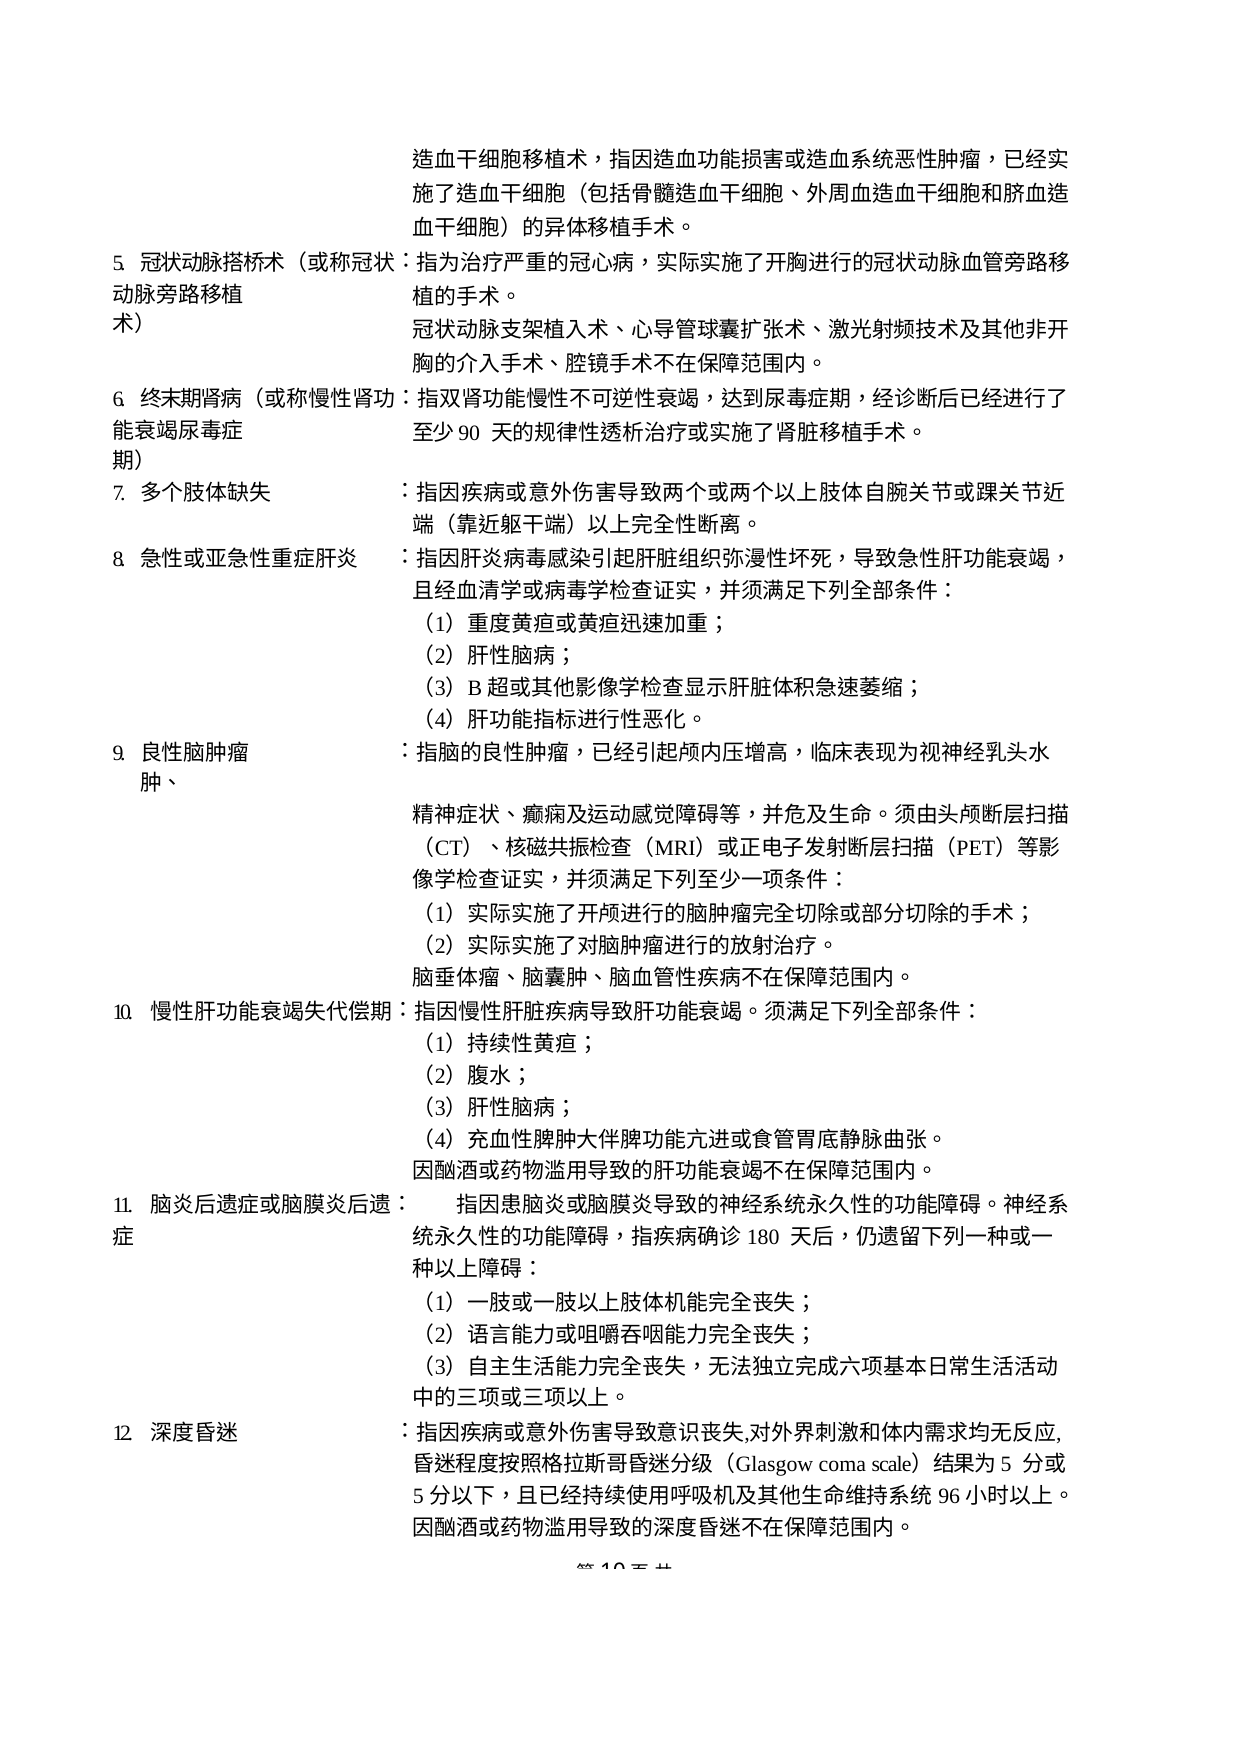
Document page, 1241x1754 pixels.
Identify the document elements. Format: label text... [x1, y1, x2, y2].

text 脑垂体瘤、脑囊肿、脑血管性疾病不在保障范围内。 [413, 962, 1090, 991]
text （3）B 超或其他影像学检查显示肝脏体积急速萎缩； [413, 672, 1090, 702]
list 终末期肾病（或称慢性肾功：指双肾功能慢性不可逆性衰竭，达到尿毒症期，经诊断后已经进行了 [112, 382, 1090, 413]
text （1）实际实施了开颅进行的脑肿瘤完全切除或部分切除的手术； [413, 898, 1090, 927]
list 深度昏迷 ：指因疾病或意外伤害导致意识丧失,对外界刺激和体内需求均无反应, [112, 1415, 1090, 1446]
text （2）语言能力或咀嚼吞咽能力完全丧失； [413, 1319, 1090, 1348]
text 至少 90 天的规律性透析治疗或实施了肾脏移植手术。 [412, 417, 1090, 447]
text （3）自主生活能力完全丧失，无法独立完成六项基本日常生活活动中的三项或三项以上。 [413, 1351, 1069, 1412]
text （4）充血性脾肿大伴脾功能亢进或食管胃底静脉曲张。因酗酒或药物滥用导致的肝功能衰竭不在保障范围内。 [413, 1123, 949, 1185]
text 冠状动脉支架植入术、心导管球囊扩张术、激光射频技术及其他非开胸的介入手术、腔镜手术不在保障范围内。 [412, 314, 1069, 378]
text （3）肝性脑病； [413, 1092, 1090, 1121]
text 造血干细胞移植术，指因造血功能损害或造血系统恶性肿瘤，已经实施了造血干细胞（包括骨髓造血干细胞、外周血造血干细胞和脐血造血干细胞）的异体移植手术。 [413, 144, 1069, 241]
text 能衰竭尿毒症期） [112, 415, 287, 474]
text 植的手术。 [412, 281, 1090, 311]
text （CT）、核磁共振检查（MRI）或正电子发射断层扫描（PET）等影像学检查证实，并须满足下列至少一项条件： [413, 832, 1069, 893]
text （1）持续性黄疸； [413, 1028, 1090, 1057]
text 动脉旁路移植术） [112, 278, 287, 338]
text 精神症状、癫痫及运动感觉障碍等，并危及生命。须由头颅断层扫描 [413, 798, 1090, 828]
text 昏迷程度按照格拉斯哥昏迷分级（Glasgow coma scale）结果为 5 分或 [413, 1448, 1090, 1478]
list 脑炎后遗症或脑膜炎后遗： 指因患脑炎或脑膜炎导致的神经系统永久性的功能障碍。神经系 [112, 1188, 1090, 1219]
text （2）腹水； [413, 1059, 1090, 1089]
text （4）肝功能指标进行性恶化。 [413, 704, 1090, 734]
text （1）重度黄疸或黄疸迅速加重； [413, 608, 1090, 638]
text 5 分以下，且已经持续使用呼吸机及其他生命维持系统 96 小时以上。因酗酒或药物滥用导致的深度昏迷不在保障范围内。 [413, 1480, 1080, 1542]
list 良性脑肿瘤 ：指脑的良性肿瘤，已经引起颅内压增高，临床表现为视神经乳头水肿、 [112, 735, 1090, 796]
list 慢性肝功能衰竭失代偿期：指因慢性肝脏疾病导致肝功能衰竭。须满足下列全部条件： [112, 994, 1090, 1025]
text （2）实际实施了对脑肿瘤进行的放射治疗。 [413, 929, 1090, 959]
text （2）肝性脑病； [413, 640, 1090, 670]
text 症 统永久性的功能障碍，指疾病确诊 180 天后，仍遗留下列一种或一种以上障碍： [112, 1221, 1069, 1283]
list 冠状动脉搭桥术（或称冠状：指为治疗严重的冠心病，实际实施了开胸进行的冠状动脉血管旁路移 [112, 245, 1090, 276]
text （1）一肢或一肢以上肢体机能完全丧失； [413, 1287, 1090, 1316]
list 急性或亚急性重症肝炎 ：指因肝炎病毒感染引起肝脏组织弥漫性坏死，导致急性肝功能衰竭， [112, 541, 1090, 573]
list 多个肢体缺失 ：指因疾病或意外伤害导致两个或两个以上肢体自腕关节或踝关节近 端（靠近躯干端）以上完全性断离。 [112, 476, 1069, 538]
text 且经血清学或病毒学检查证实，并须满足下列全部条件： [413, 575, 1090, 604]
